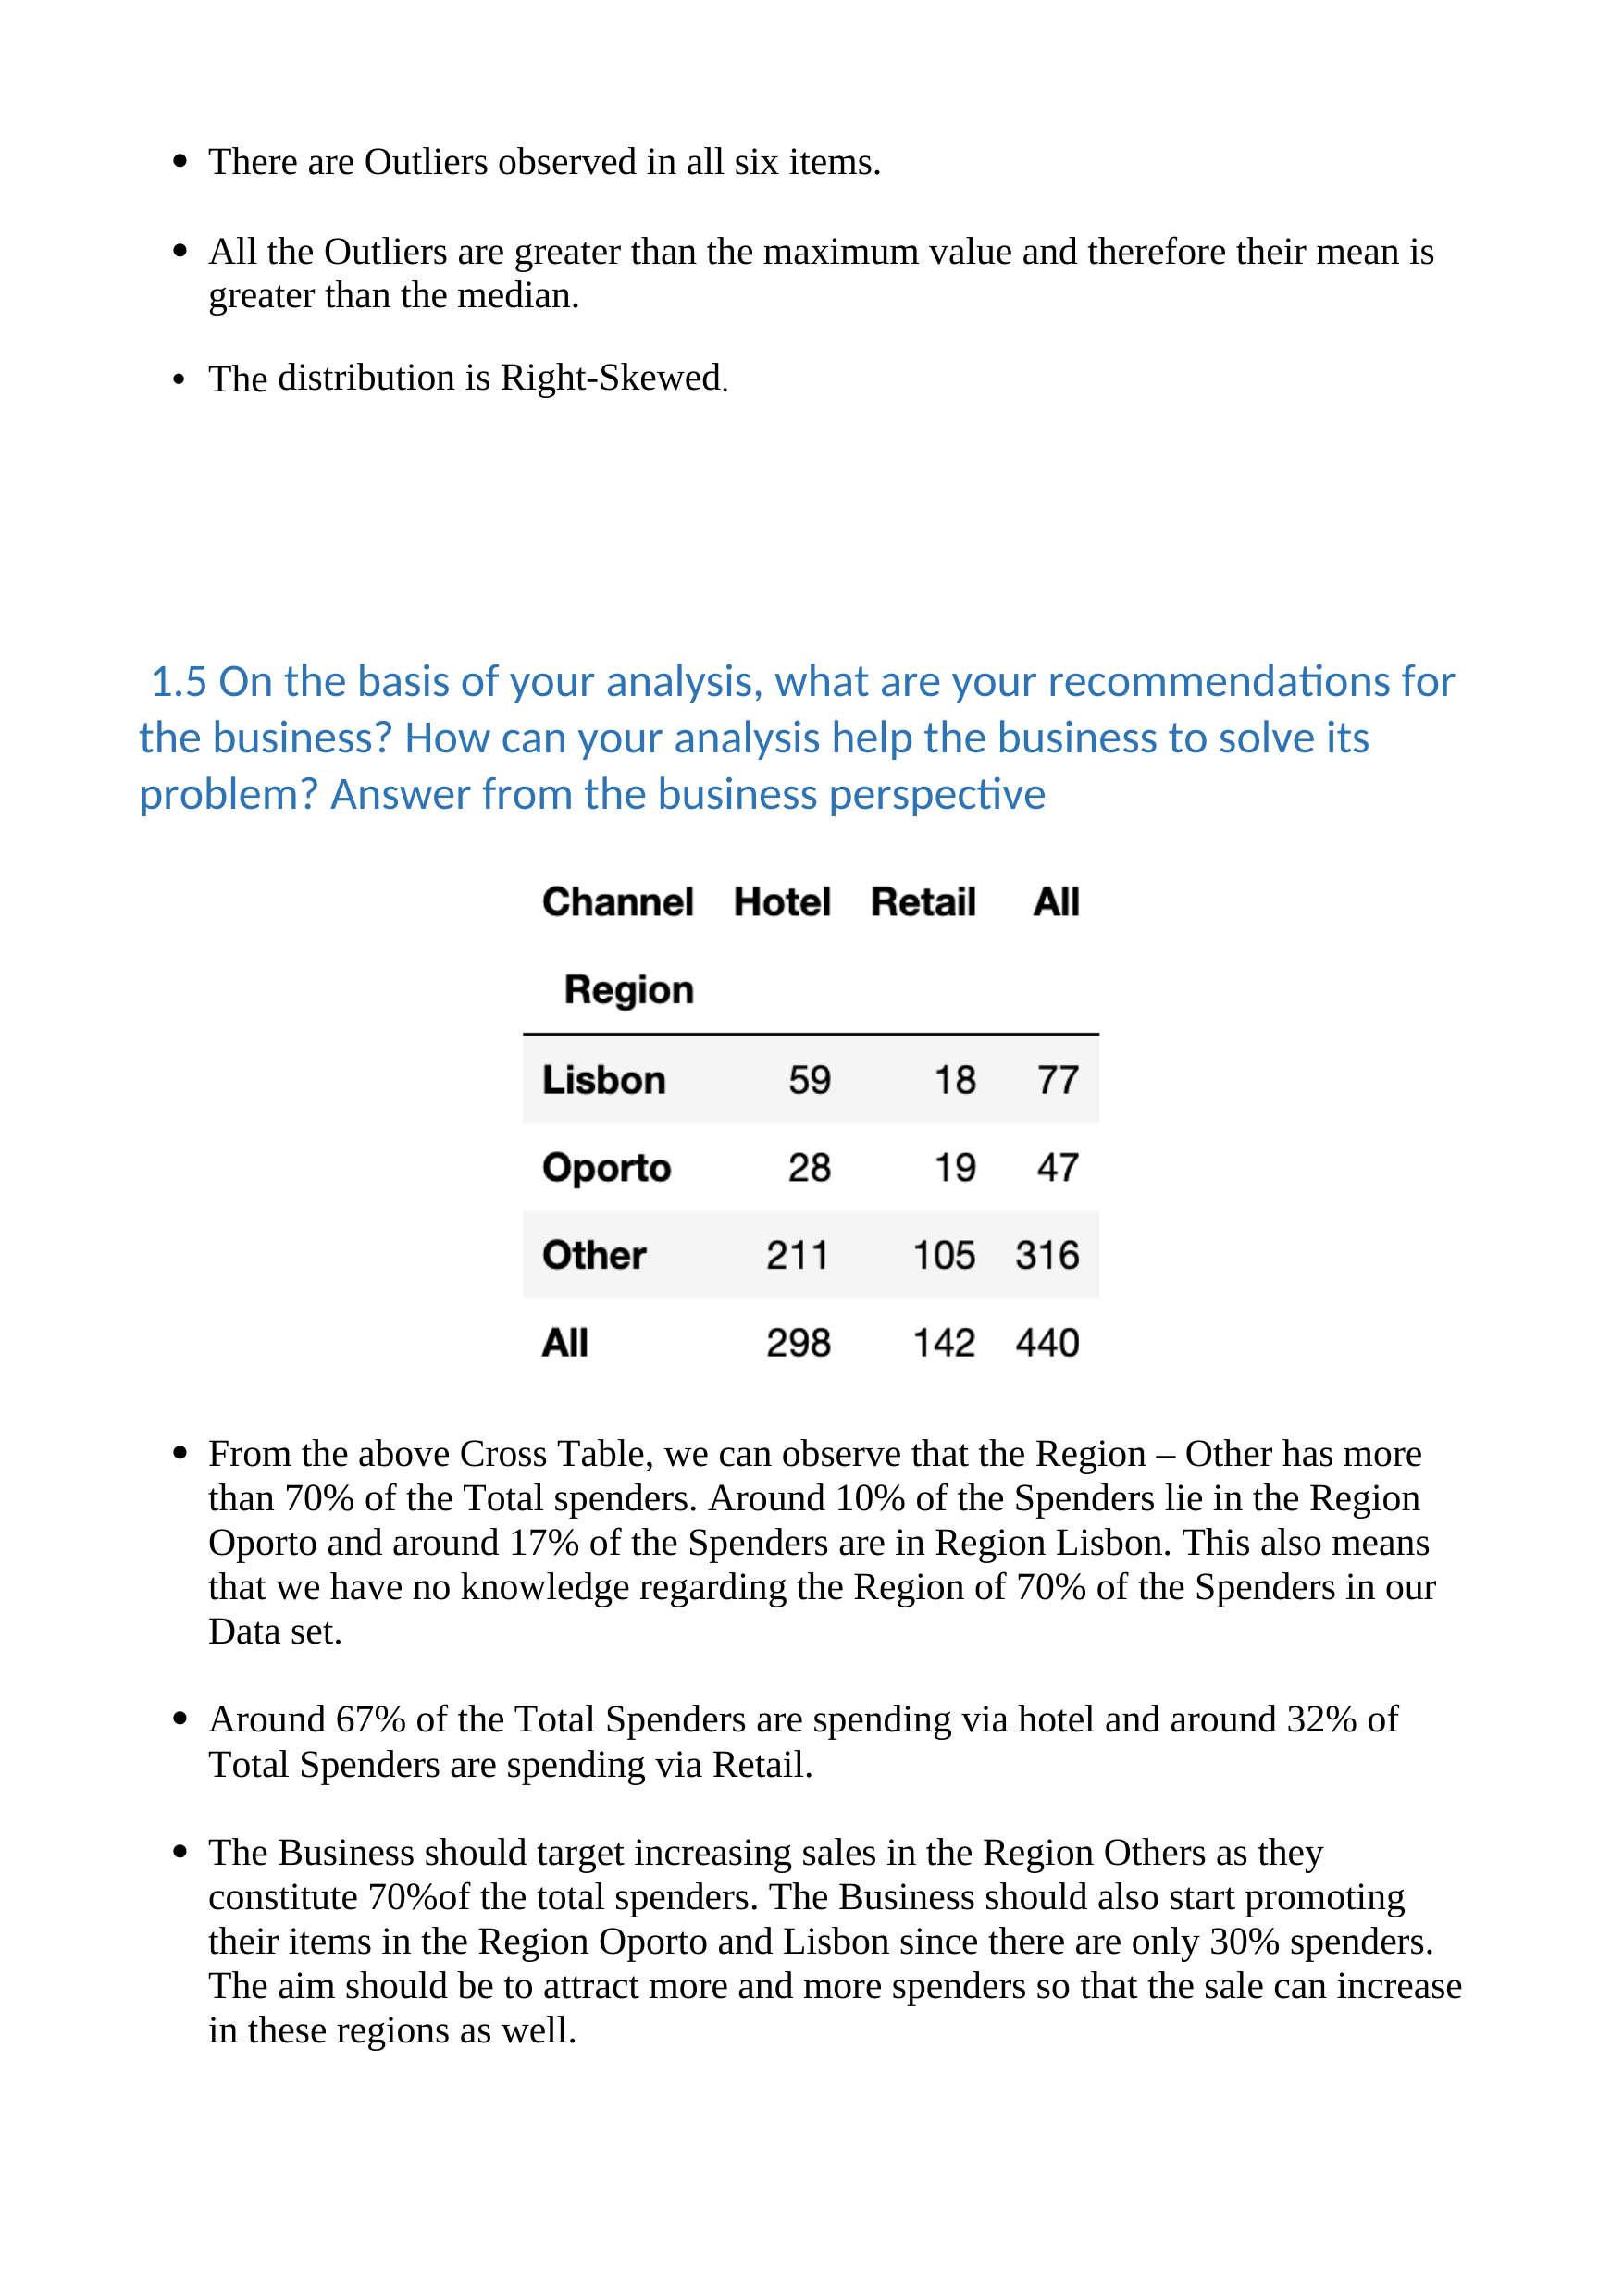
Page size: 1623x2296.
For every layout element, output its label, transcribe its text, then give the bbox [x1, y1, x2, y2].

list There are Outliers observed in all six items. [173, 139, 1484, 183]
list Around 67% of the Total Spenders are spending via hotel and around 32% of Total Spenders are spending via Retail. [173, 1696, 1484, 1785]
picture [522, 885, 1101, 1359]
list The distribution is Right-Skewed. [173, 354, 1484, 401]
list All the Outliers are greater than the maximum value and therefore their mean is greater than the median. [173, 228, 1484, 316]
list The Business should target increasing sales in the Region Others as they constitute 70%of the total spenders. The Business should also start promoting their items in the Region Oporto and Lisbon since there are only 30% spenders. The aim should be to attract more and more spenders so that the sale can increase in these regions as well. [173, 1830, 1484, 2051]
list From the above Cross Table, we can observe that the Region – Other has more than 70% of the Total spenders. Around 10% of the Spenders lie in the Region Oporto and around 17% of the Spenders are in Region Lisbon. This also means that we have no knowledge regarding the Region of 70% of the Spenders in our Data set. [173, 1430, 1484, 1652]
text 1.5 On the basis of your analysis, what are your recommendations for the business? How can your analysis help the business to solve its problem? Answer from the business perspective [139, 651, 1484, 821]
